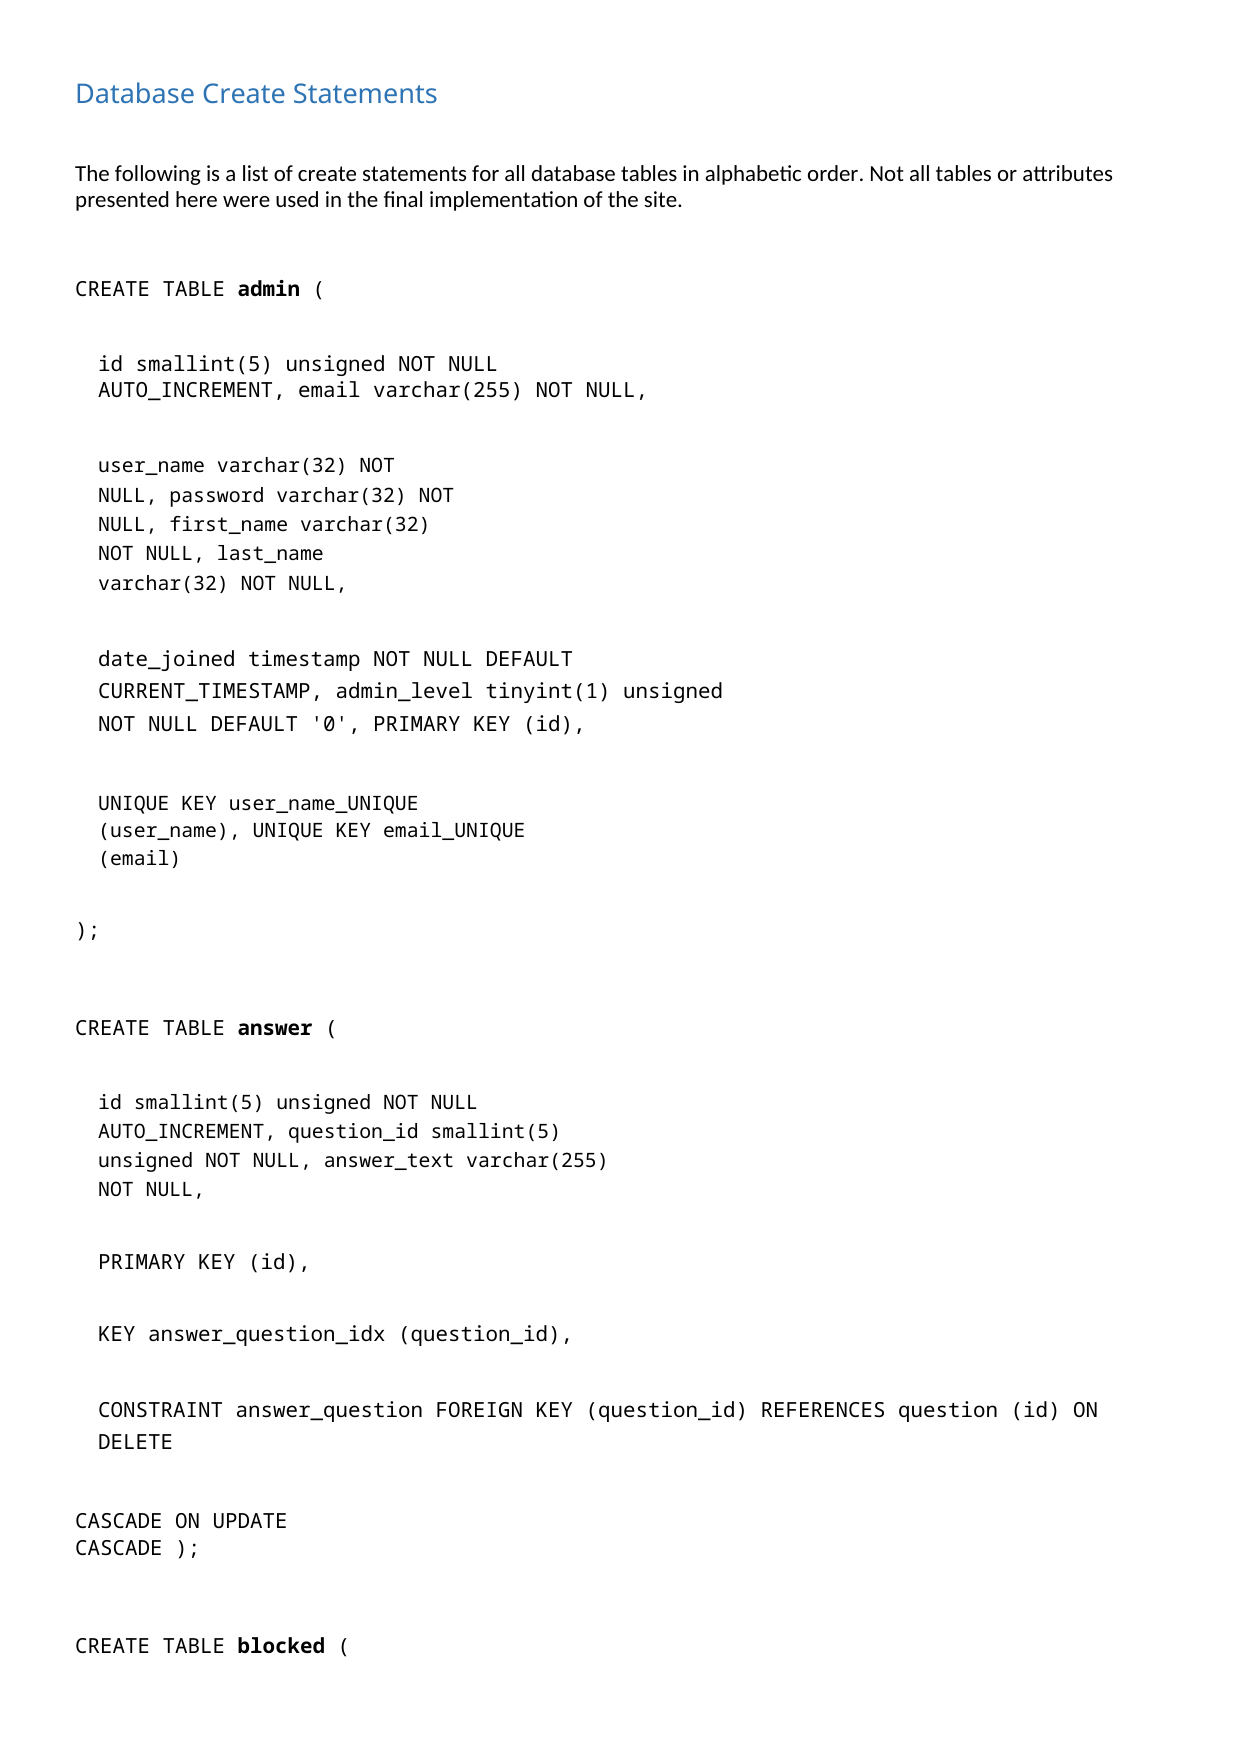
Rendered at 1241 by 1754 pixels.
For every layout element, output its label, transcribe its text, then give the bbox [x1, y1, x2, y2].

text PRIMARY KEY (id), [98, 1247, 1140, 1275]
text user_name varchar(32) NOT NULL, password varchar(32) NOT NULL, first_name varchar(32) NOT NULL, last_name varchar(32) NOT NULL, [98, 452, 465, 596]
text CREATE TABLE blocked ( [75, 1631, 1140, 1660]
text CREATE TABLE answer ( [75, 1013, 1140, 1041]
text The following is a list of create statements for all database tables in alphabetic order. Not all tables or attributes presented here were used in the final implementation of the site. [75, 160, 1117, 213]
text ); [75, 915, 1140, 943]
text Database Create Statements [75, 74, 1140, 111]
text CONSTRAINT answer_question FOREIGN KEY (question_id) REFERENCES question (id) ON DELETE [98, 1395, 1140, 1456]
text KEY answer_question_idx (question_id), [98, 1319, 1140, 1347]
text date_joined timestamp NOT NULL DEFAULT CURRENT_TIMESTAMP, admin_level tinyint(1) unsigned NOT NULL DEFAULT '0', PRIMARY KEY (id), [98, 644, 751, 737]
text UNIQUE KEY user_name_UNIQUE (user_name), UNIQUE KEY email_UNIQUE (email) [98, 789, 557, 871]
text id smallint(5) unsigned NOT NULL AUTO_INCREMENT, question_id smallint(5) unsigned NOT NULL, answer_text varchar(255) NOT NULL, [98, 1088, 648, 1203]
text CREATE TABLE admin ( [75, 274, 1140, 302]
text id smallint(5) unsigned NOT NULL AUTO_INCREMENT, email varchar(255) NOT NULL, [98, 350, 648, 404]
text CASCADE ON UPDATE CASCADE ); [75, 1507, 361, 1561]
